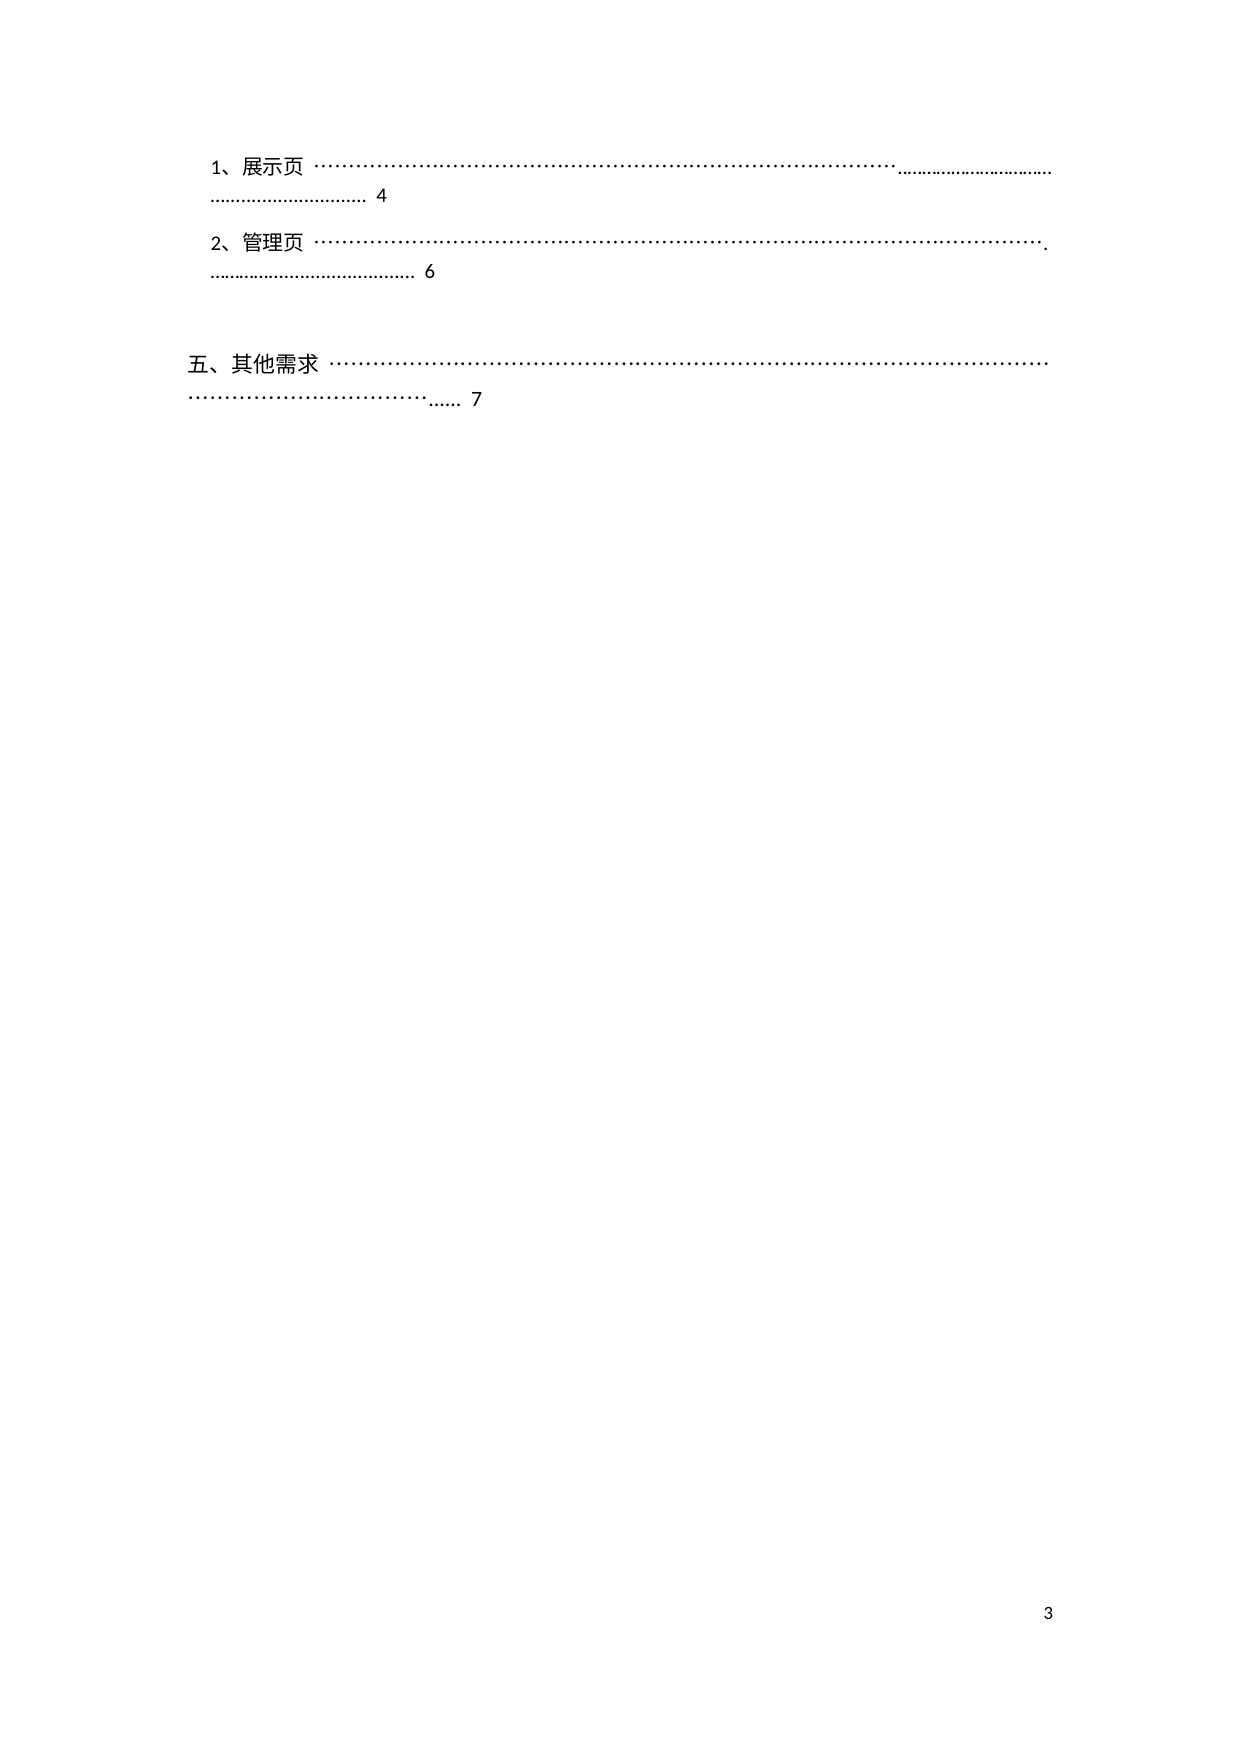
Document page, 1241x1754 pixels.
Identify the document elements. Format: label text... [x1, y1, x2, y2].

text 1、展示页 …………………………………………………………………………..……………………………........................... 4 [210, 150, 1053, 208]
text 2、管理页 …………………………………………………………………………………………….…………............................ 6 [210, 226, 1053, 284]
text 五、其他需求 ……………………………………………………………………………………………………………………...... 7 [187, 347, 1053, 412]
